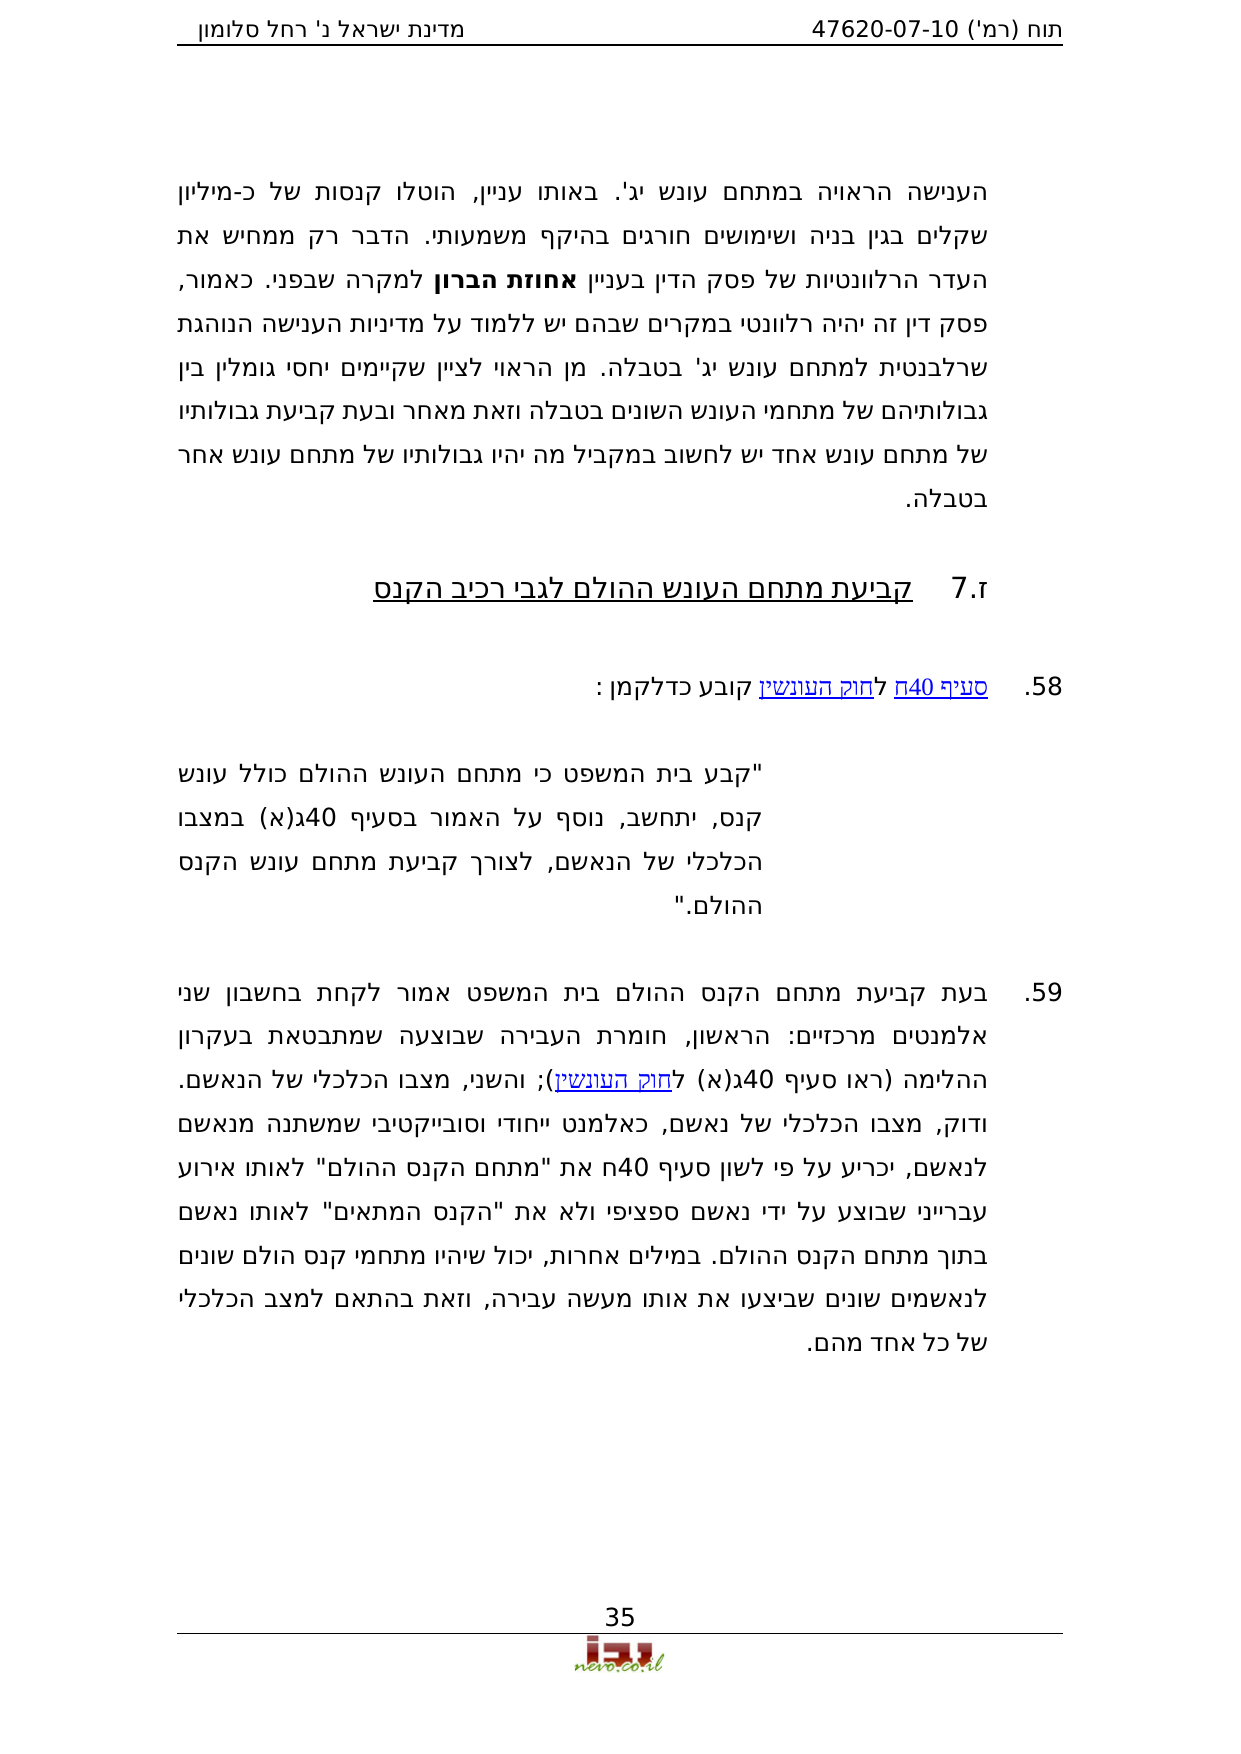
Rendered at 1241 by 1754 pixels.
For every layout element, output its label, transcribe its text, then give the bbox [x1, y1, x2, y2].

text "קבע בית המשפט כי מתחם העונש ההולם כולל עונש קנס, יתחשב, נוסף על האמור בסעיף 40ג(א) במצבו הכלכלי של הנאשם, לצורך קביעת מתחם עונש הקנס ההולם." [177, 759, 763, 920]
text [177, 177, 1063, 513]
text ז.7 קביעת מתחם העונש ההולם לגבי רכיב הקנס [177, 571, 1063, 605]
picture [574, 1635, 666, 1673]
text 59. בעת קביעת מתחם הקנס ההולם בית המשפט אמור לקחת בחשבון שני אלמנטים מרכזיים: הראשון, חומרת העבירה שבוצעה שמתבטאת בעקרון ההלימה (ראו סעיף 40ג(א) לחוק העונשין); והשני, מצבו הכלכלי של הנאשם. ודוק, מצבו הכלכלי של נאשם, כאלמנט ייחודי וסובייקטיבי שמשתנה מנאשם לנאשם, יכריע על פי לשון סעיף 40ח את "מתחם הקנס ההולם" לאותו אירוע עברייני שבוצע על ידי נאשם ספציפי ולא את "הקנס המתאים" לאותו נאשם בתוך מתחם הקנס ההולם. במילים אחרות, יכול שיהיו מתחמי קנס הולם שונים לנאשמים שונים שביצעו את אותו מעשה עבירה, וזאת בהתאם למצב הכלכלי של כל אחד מהם. [177, 978, 1063, 1358]
text 58. סעיף 40ח לחוק העונשין קובע כדלקמן : [177, 672, 1063, 702]
